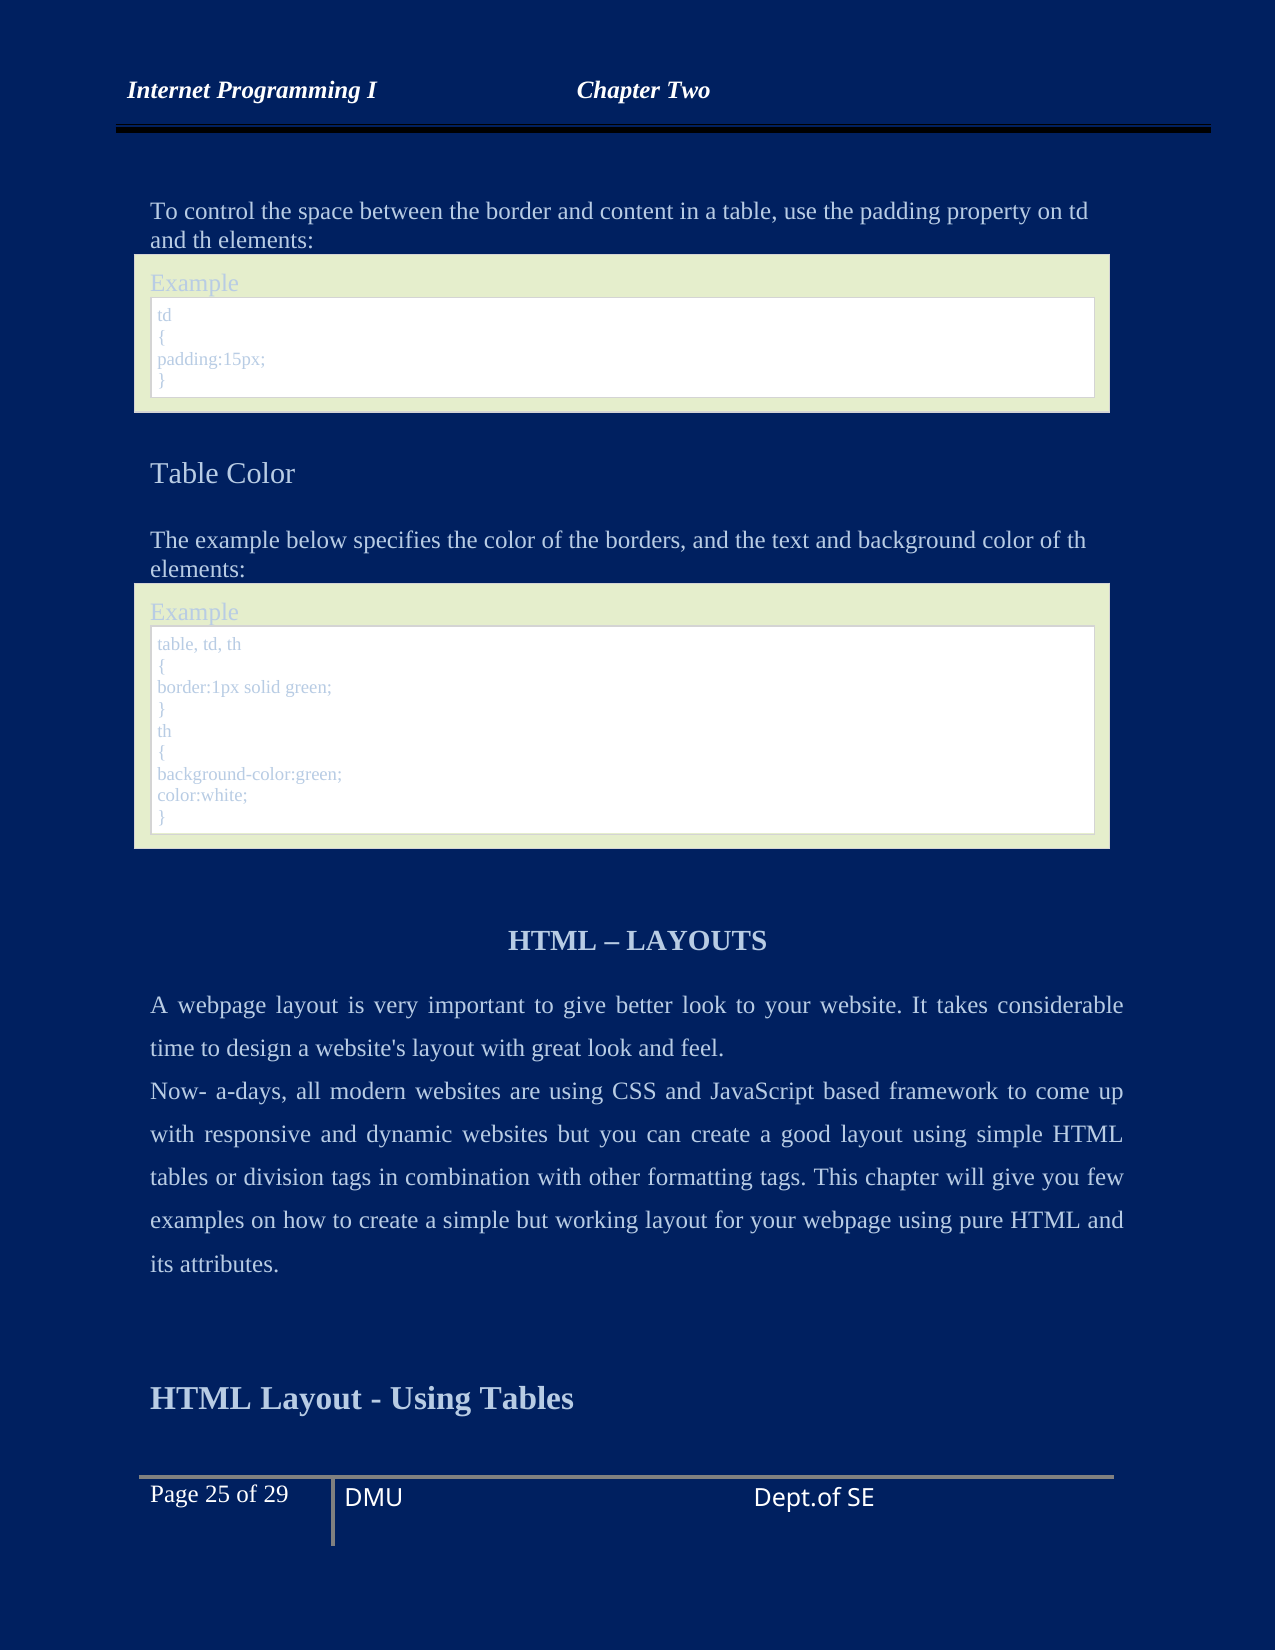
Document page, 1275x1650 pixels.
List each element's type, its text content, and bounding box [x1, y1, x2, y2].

text HTML – LAYOUTS [150, 923, 1125, 956]
text HTML Layout - Using Tables [150, 1378, 1125, 1416]
text A webpage layout is very important to give better look to your website. It takes considerable time to design a website's layout with great look and feel. [150, 990, 1125, 1062]
text To control the space between the border and content in a table, use the padding property on td and th elements: [150, 196, 1125, 254]
text Now- a-days, all modern websites are using CSS and JavaScript based framework to come up with responsive and dynamic websites but you can create a good layout using simple HTML tables or division tags in combination with other formatting tags. This chapter will give you few examples on how to create a simple but working layout for your webpage using pure HTML and its attributes. [150, 1076, 1125, 1277]
text Table Color [150, 456, 1125, 490]
text The example below specifies the color of the borders, and the text and background color of th elements: [150, 525, 1125, 583]
table_header Example [135, 255, 1109, 411]
table_header Example [135, 584, 1109, 848]
